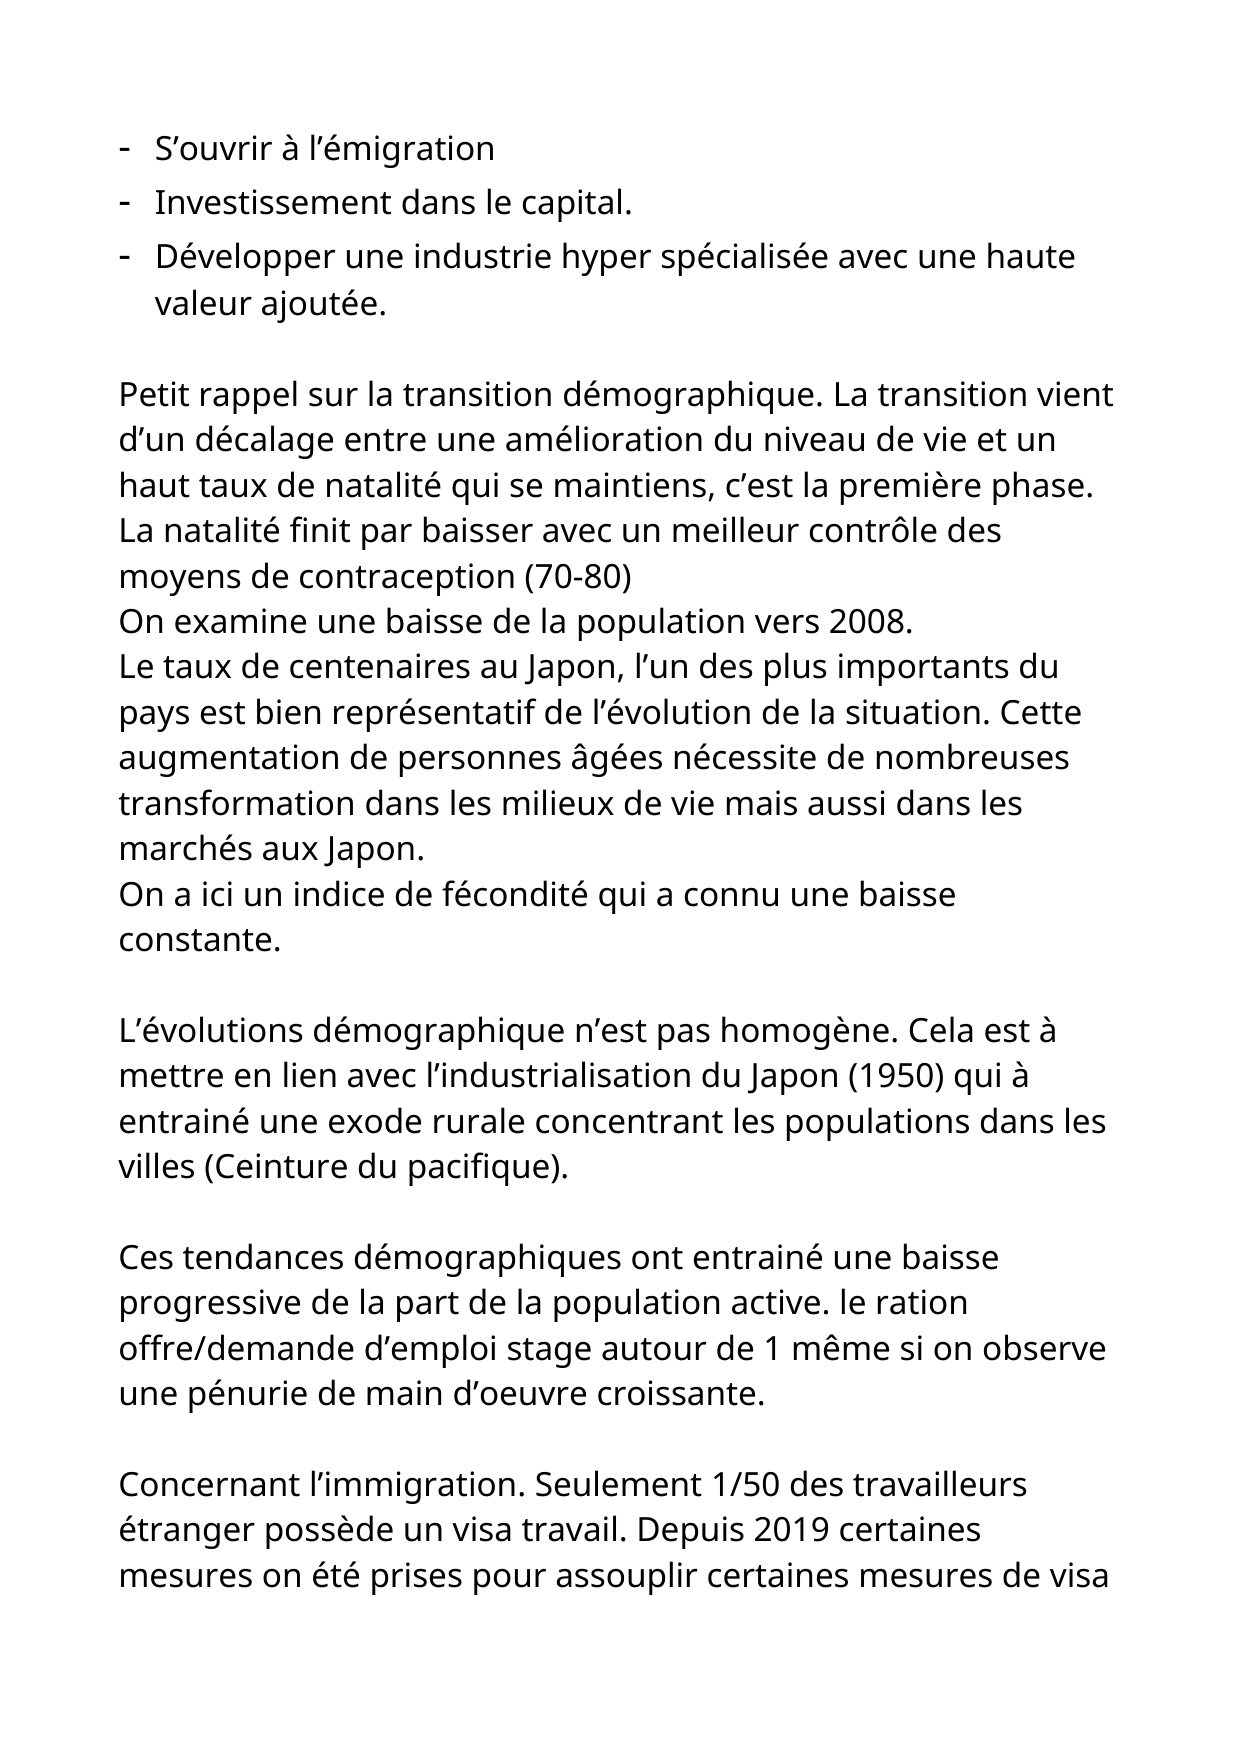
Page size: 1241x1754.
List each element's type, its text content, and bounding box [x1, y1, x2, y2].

text L’évolutions démographique n’est pas homogène. Cela est à mettre en lien avec l’industrialisation du Japon (1950) qui à entrainé une exode rurale concentrant les populations dans les villes (Ceinture du pacifique). [118, 1007, 1122, 1188]
text Petit rappel sur la transition démographique. La transition vient d’un décalage entre une amélioration du niveau de vie et un haut taux de natalité qui se maintiens, c’est la première phase. La natalité finit par baisser avec un meilleur contrôle des moyens de contraception (70-80) [118, 371, 1122, 598]
list S’ouvrir à l’émigration [118, 118, 1122, 172]
text Le taux de centenaires au Japon, l’un des plus importants du pays est bien représentatif de l’évolution de la situation. Cette augmentation de personnes âgées nécessite de nombreuses transformation dans les milieux de vie mais aussi dans les marchés aux Japon. [118, 643, 1122, 870]
list Investissement dans le capital. [118, 172, 1122, 226]
text On examine une baisse de la population vers 2008. [118, 598, 1122, 643]
list Développer une industrie hyper spécialisée avec une haute valeur ajoutée. [118, 226, 1122, 325]
text Ces tendances démographiques ont entrainé une baisse progressive de la part de la population active. le ration offre/demande d’emploi stage autour de 1 même si on observe une pénurie de main d’oeuvre croissante. [118, 1234, 1122, 1415]
text On a ici un indice de fécondité qui a connu une baisse constante. [118, 870, 1122, 961]
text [118, 1461, 1122, 1597]
